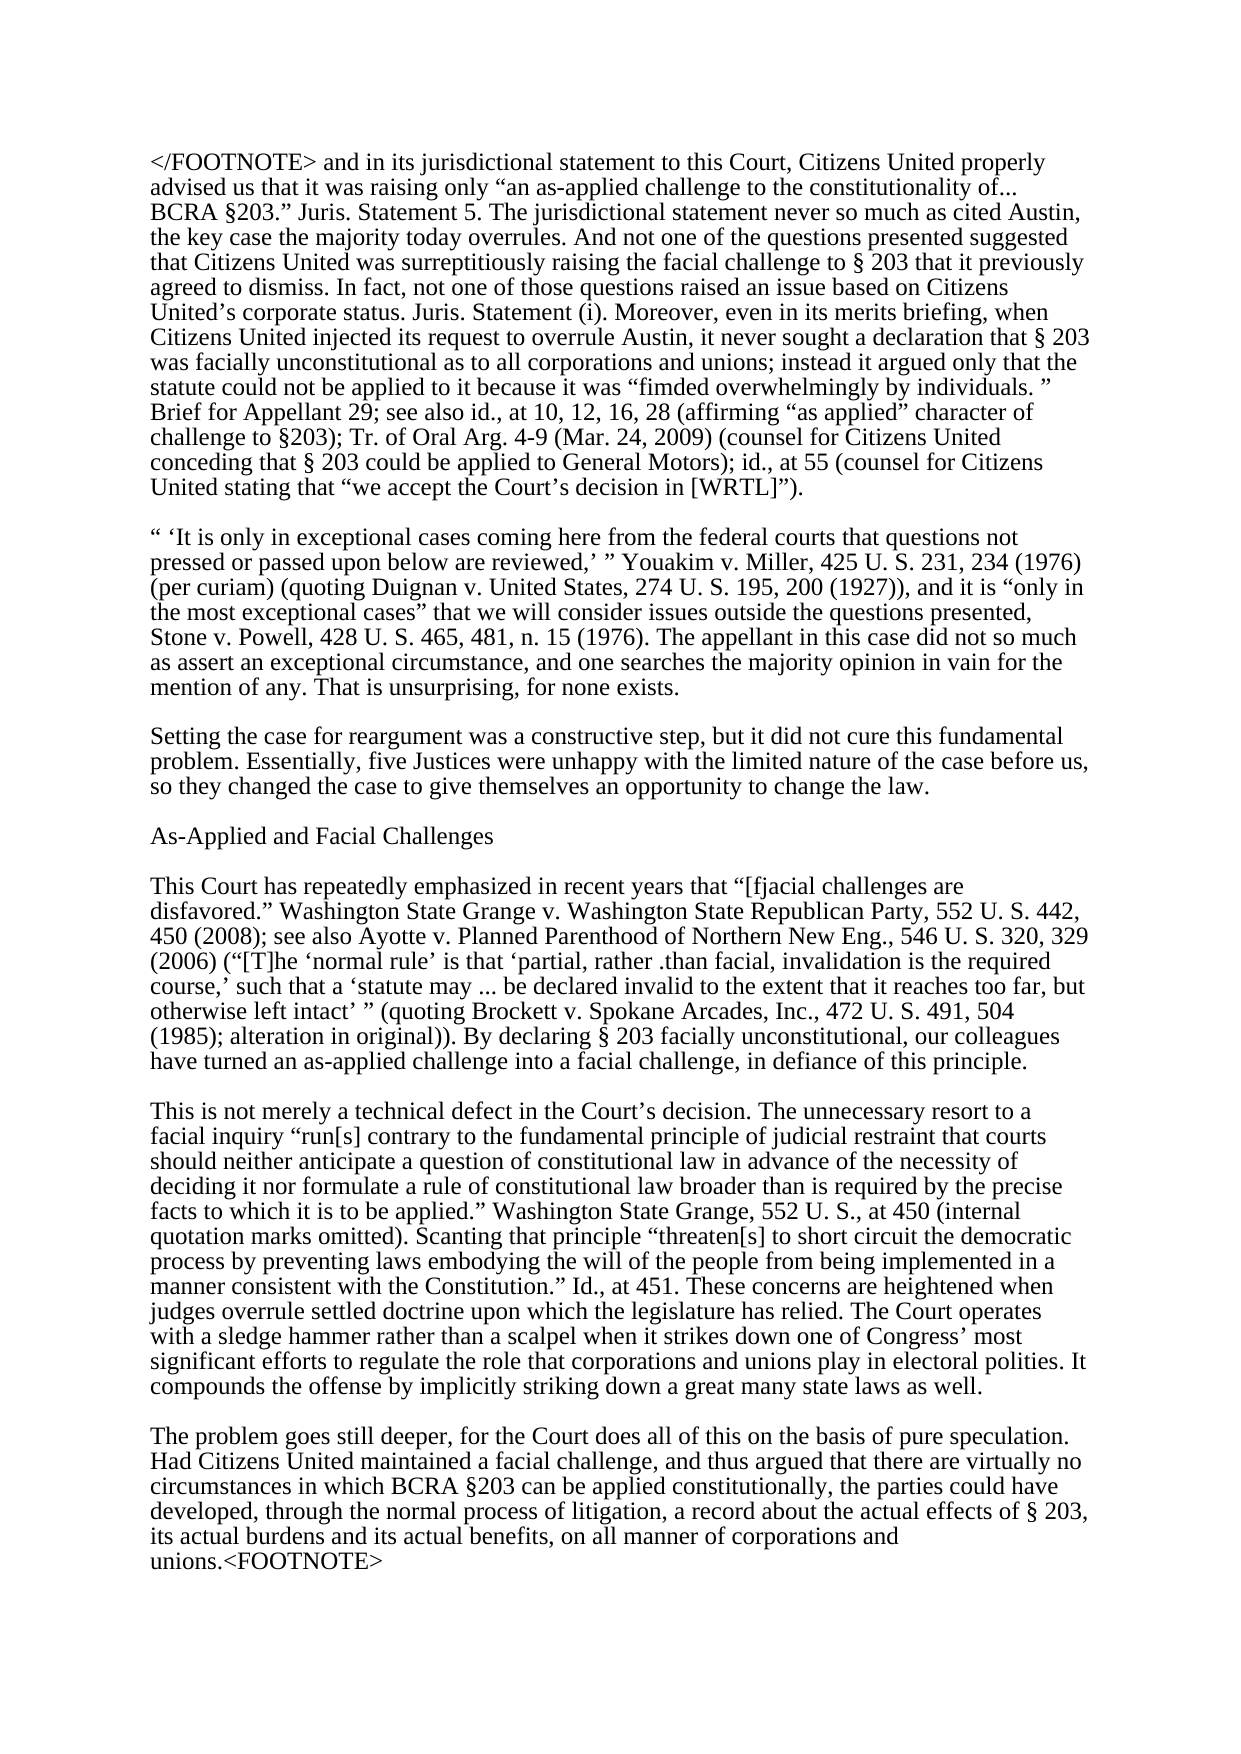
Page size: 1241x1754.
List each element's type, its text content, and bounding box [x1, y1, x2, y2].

text </FOOTNOTE> and in its jurisdictional statement to this Court, Citizens United properly advised us that it was raising only “an as-applied challenge to the constitutionality of... BCRA §203.” Juris. Statement 5. The jurisdictional statement never so much as cited Austin, the key case the majority today overrules. And not one of the questions presented suggested that Citizens United was surreptitiously raising the facial challenge to § 203 that it previously agreed to dismiss. In fact, not one of those questions raised an issue based on Citizens United’s corporate status. Juris. Statement (i). Moreover, even in its merits briefing, when Citizens United injected its request to overrule Austin, it never sought a declaration that § 203 was facially unconstitutional as to all corporations and unions; instead it argued only that the statute could not be applied to it because it was “fimded overwhelmingly by individuals. ” Brief for Appellant 29; see also id., at 10, 12, 16, 28 (affirming “as applied” character of challenge to §203); Tr. of Oral Arg. 4-9 (Mar. 24, 2009) (counsel for Citizens United conceding that § 203 could be applied to General Motors); id., at 55 (counsel for Citizens United stating that “we accept the Court’s decision in [WRTL]”). [150, 150, 1090, 500]
text This Court has repeatedly emphasized in recent years that “[fjacial challenges are disfavored.” Washington State Grange v. Washington State Republican Party, 552 U. S. 442, 450 (2008); see also Ayotte v. Planned Parenthood of Northern New Eng., 546 U. S. 320, 329 (2006) (“[T]he ‘normal rule’ is that ‘partial, rather .than facial, invalidation is the required course,’ such that a ‘statute may ... be declared invalid to the extent that it reaches too far, but otherwise left intact’ ” (quoting Brockett v. Spokane Arcades, Inc., 472 U. S. 491, 504 (1985); alteration in original)). By declaring § 203 facially unconstitutional, our colleagues have turned an as-applied challenge into a facial challenge, in defiance of this principle. [150, 874, 1090, 1074]
text This is not merely a technical defect in the Court’s decision. The unnecessary resort to a facial inquiry “run[s] contrary to the fundamental principle of judicial restraint that courts should neither anticipate a question of constitutional law in advance of the necessity of deciding it nor formulate a rule of constitutional law broader than is required by the precise facts to which it is to be applied.” Washington State Grange, 552 U. S., at 450 (internal quotation marks omitted). Scanting that principle “threaten[s] to short circuit the democratic process by preventing laws embodying the will of the people from being implemented in a manner consistent with the Constitution.” Id., at 451. These concerns are heightened when judges overrule settled doctrine upon which the legislature has relied. The Court operates with a sledge hammer rather than a scalpel when it strikes down one of Congress’ most significant efforts to regulate the role that corporations and unions play in electoral polities. It compounds the offense by implicitly striking down a great many state laws as well. [150, 1099, 1090, 1399]
text As-Applied and Facial Challenges [150, 825, 1090, 850]
text The problem goes still deeper, for the Court does all of this on the basis of pure speculation. Had Citizens United maintained a facial challenge, and thus argued that there are virtually no circumstances in which BCRA §203 can be applied constitutionally, the parties could have developed, through the normal process of litigation, a record about the actual effects of § 203, its actual burdens and its actual benefits, on all manner of corporations and unions.<FOOTNOTE> [150, 1424, 1090, 1574]
text Setting the case for reargument was a constructive step, but it did not cure this fundamental problem. Essentially, five Justices were unhappy with the limited nature of the case before us, so they changed the case to give themselves an opportunity to change the law. [150, 725, 1090, 800]
text “ ‘It is only in exceptional cases coming here from the federal courts that questions not pressed or passed upon below are reviewed,’ ” Youakim v. Miller, 425 U. S. 231, 234 (1976) (per curiam) (quoting Duignan v. United States, 274 U. S. 195, 200 (1927)), and it is “only in the most exceptional cases” that we will consider issues outside the questions presented, Stone v. Powell, 428 U. S. 465, 481, n. 15 (1976). The appellant in this case did not so much as assert an exceptional circumstance, and one searches the majority opinion in vain for the mention of any. That is unsurprising, for none exists. [150, 525, 1090, 700]
